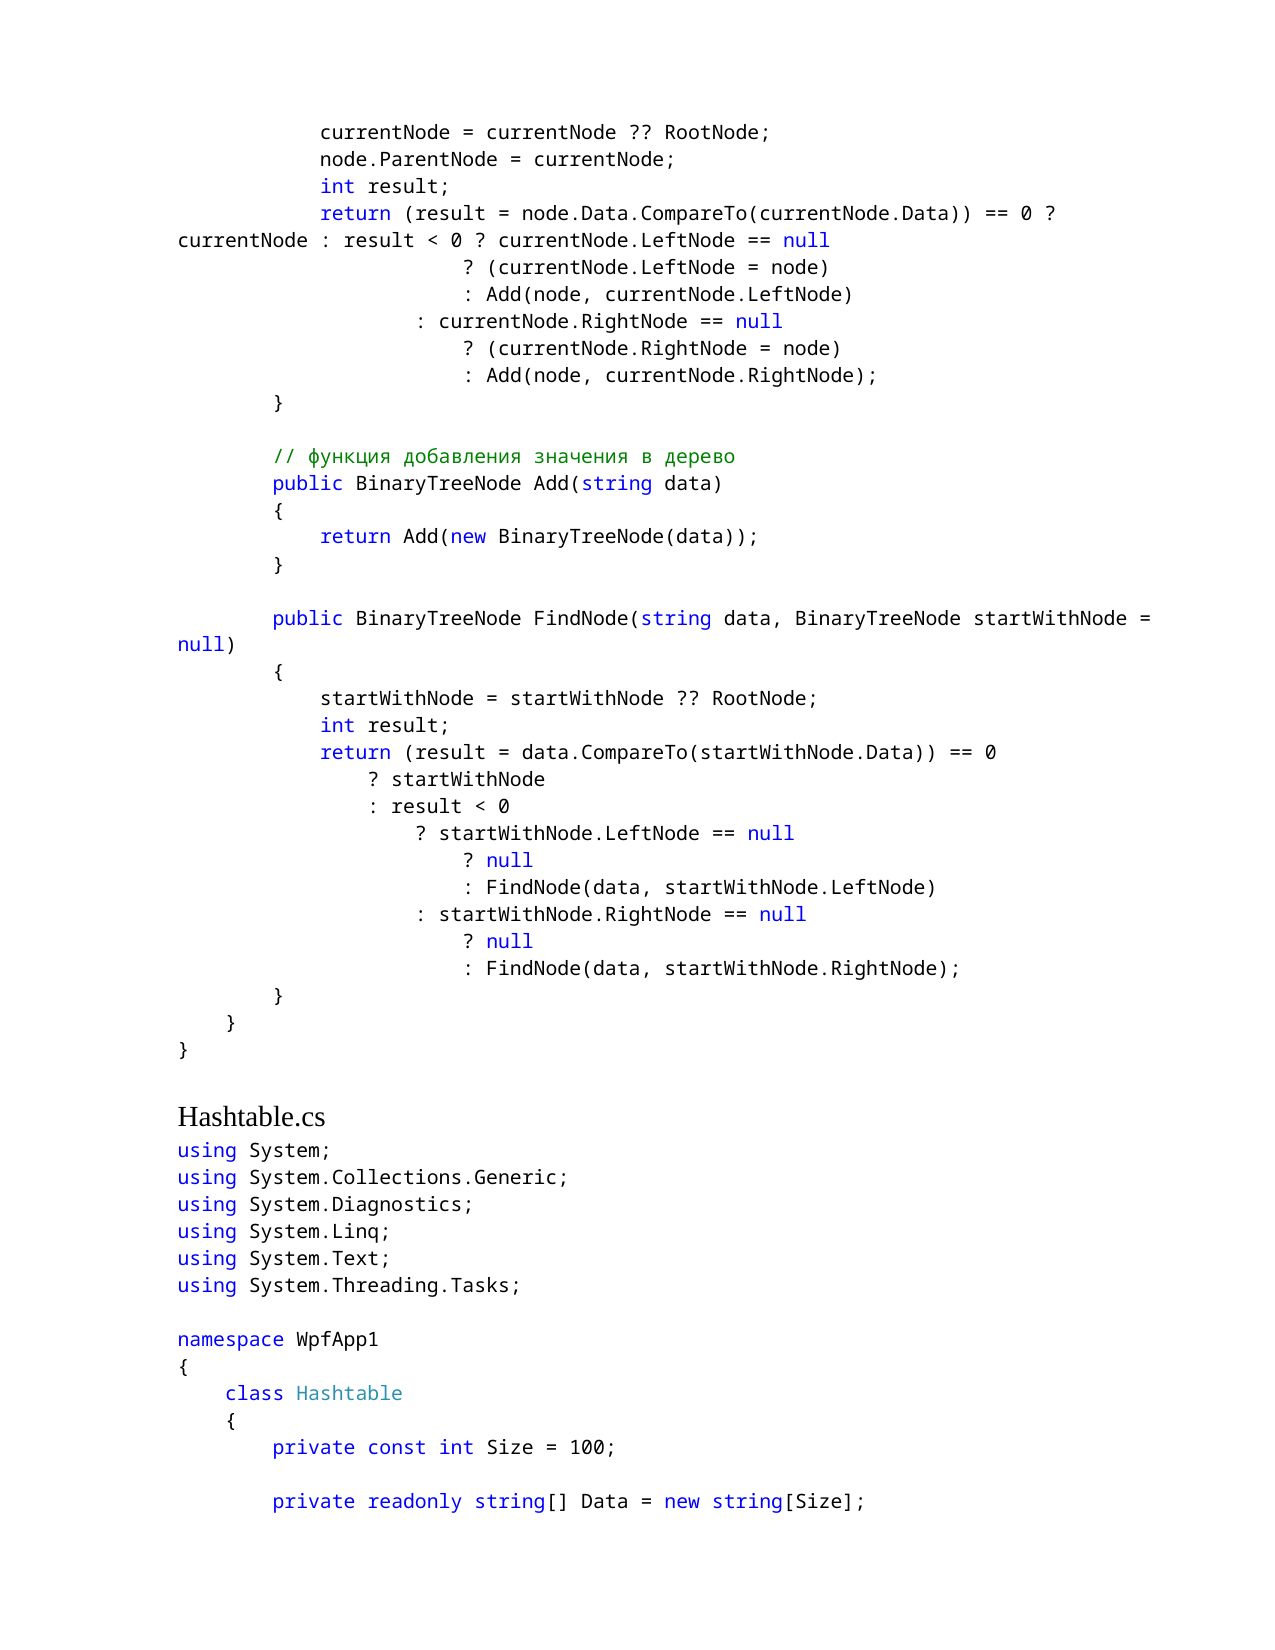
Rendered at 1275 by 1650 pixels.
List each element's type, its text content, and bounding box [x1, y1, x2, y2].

text ? startWithNode [177, 766, 1216, 793]
text : result < 0 [177, 793, 1216, 819]
text return Add(new BinaryTreeNode(data)); [177, 523, 1216, 550]
text : FindNode(data, startWithNode.RightNode); [177, 954, 1216, 981]
text using System.Diagnostics; [177, 1190, 1216, 1217]
text } [177, 1008, 1216, 1035]
text ? startWithNode.LeftNode == null [177, 819, 1216, 847]
text Hashtable.cs [177, 1099, 1216, 1133]
text } [177, 550, 1216, 577]
text ? (currentNode.RightNode = node) [177, 334, 1216, 361]
text public BinaryTreeNode FindNode(string data, BinaryTreeNode startWithNode = null) [177, 604, 1216, 658]
text { [177, 496, 1216, 523]
text using System.Threading.Tasks; [177, 1271, 1216, 1298]
text // функция добавления значения в дерево [177, 442, 1216, 469]
text private const int Size = 100; [177, 1433, 1216, 1460]
text } [177, 981, 1216, 1008]
text : startWithNode.RightNode == null [177, 901, 1216, 927]
text } [177, 1035, 1216, 1062]
text : FindNode(data, startWithNode.LeftNode) [177, 873, 1216, 901]
text ? null [177, 927, 1216, 954]
text ? null [177, 847, 1216, 873]
text { [177, 658, 1216, 685]
text int result; [177, 712, 1216, 739]
text return (result = data.CompareTo(startWithNode.Data)) == 0 [177, 739, 1216, 766]
text currentNode = currentNode ?? RootNode; [177, 118, 1216, 145]
text { [177, 1352, 1216, 1379]
text int result; [177, 172, 1216, 199]
text : Add(node, currentNode.LeftNode) [177, 280, 1216, 307]
text : currentNode.RightNode == null [177, 307, 1216, 334]
text using System.Text; [177, 1244, 1216, 1271]
text using System; [177, 1136, 1216, 1163]
text namespace WpfApp1 [177, 1325, 1216, 1352]
text class Hashtable [177, 1379, 1216, 1406]
text return (result = node.Data.CompareTo(currentNode.Data)) == 0 ? currentNode : result < 0 ? currentNode.LeftNode == null [177, 199, 1216, 253]
text } [177, 388, 1216, 415]
text using System.Collections.Generic; [177, 1163, 1216, 1190]
text { [177, 1406, 1216, 1433]
text node.ParentNode = currentNode; [177, 145, 1216, 172]
text : Add(node, currentNode.RightNode); [177, 361, 1216, 388]
text public BinaryTreeNode Add(string data) [177, 469, 1216, 496]
text private readonly string[] Data = new string[Size]; [177, 1487, 1216, 1514]
text using System.Linq; [177, 1217, 1216, 1244]
text ? (currentNode.LeftNode = node) [177, 253, 1216, 280]
text startWithNode = startWithNode ?? RootNode; [177, 685, 1216, 712]
